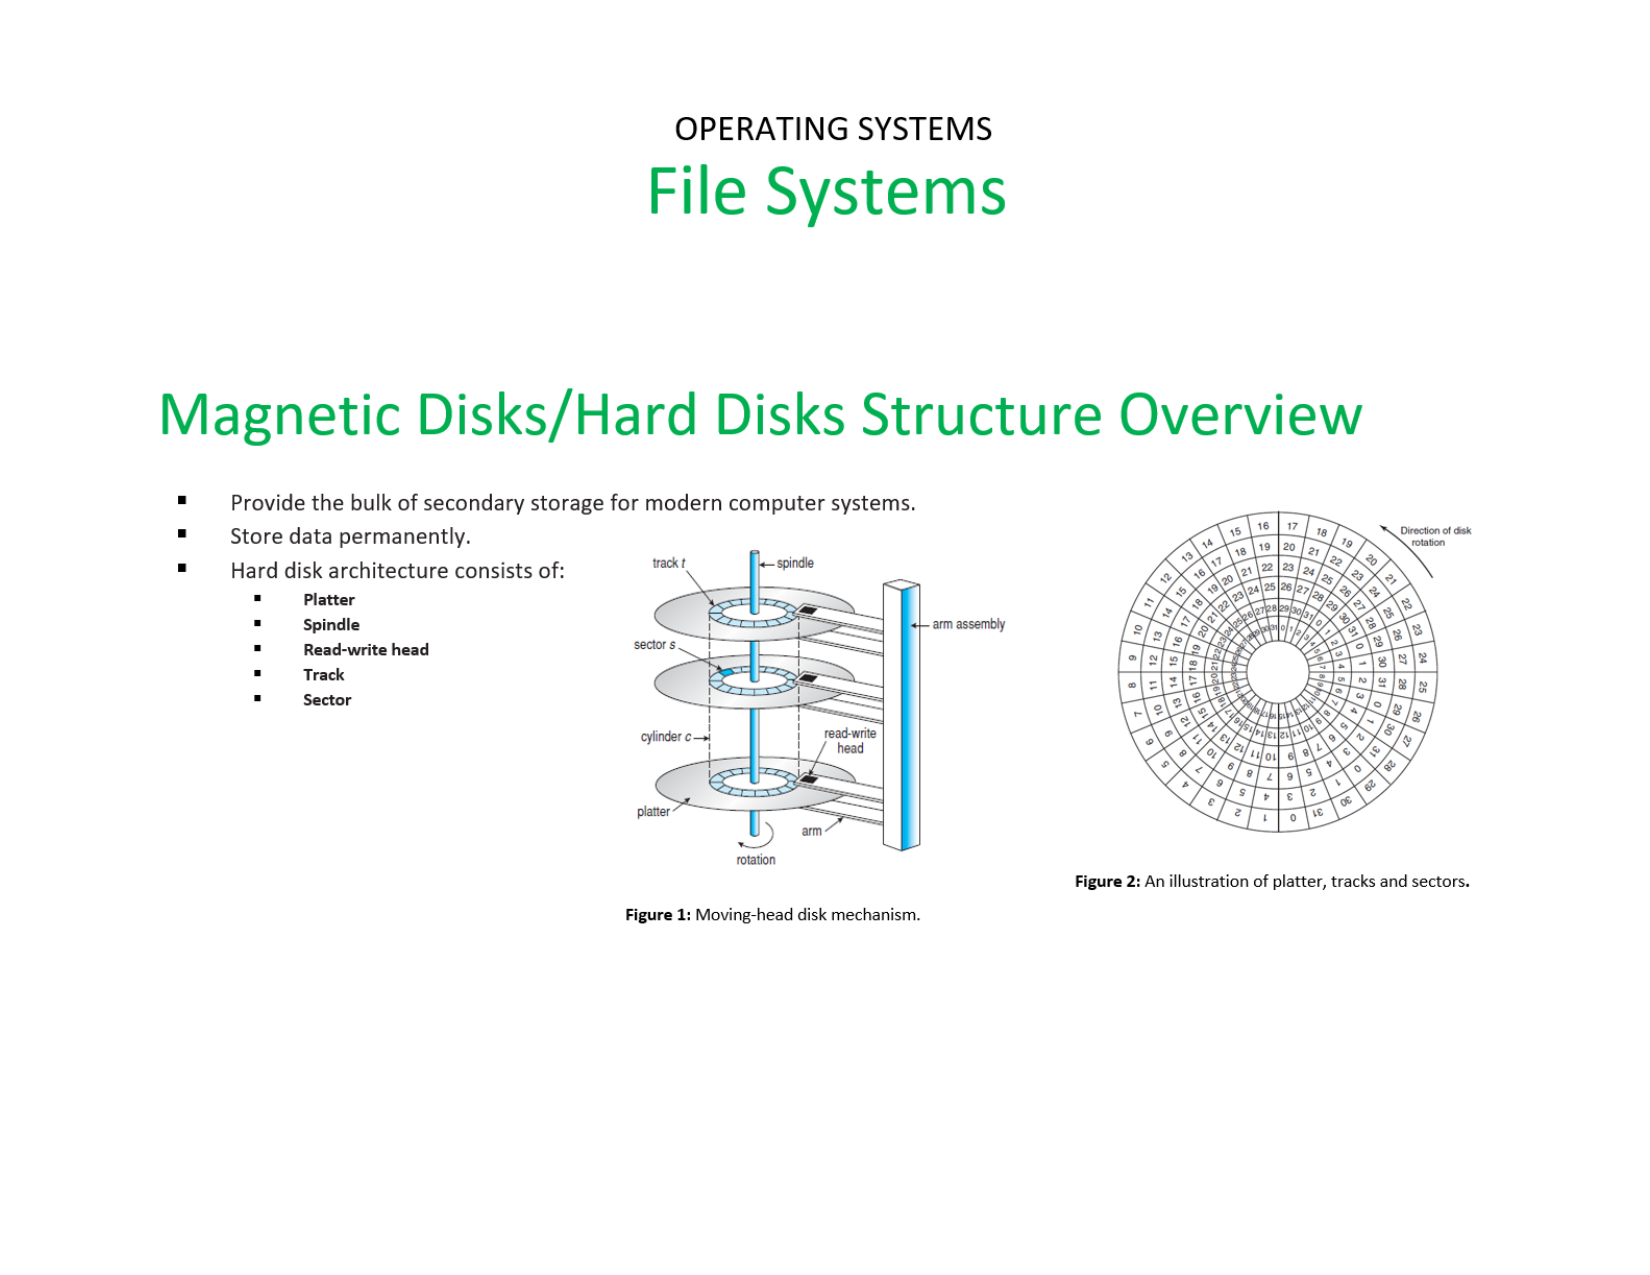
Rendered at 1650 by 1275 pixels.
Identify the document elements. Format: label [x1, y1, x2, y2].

picture [99, 75, 1551, 264]
picture [102, 282, 1548, 1083]
